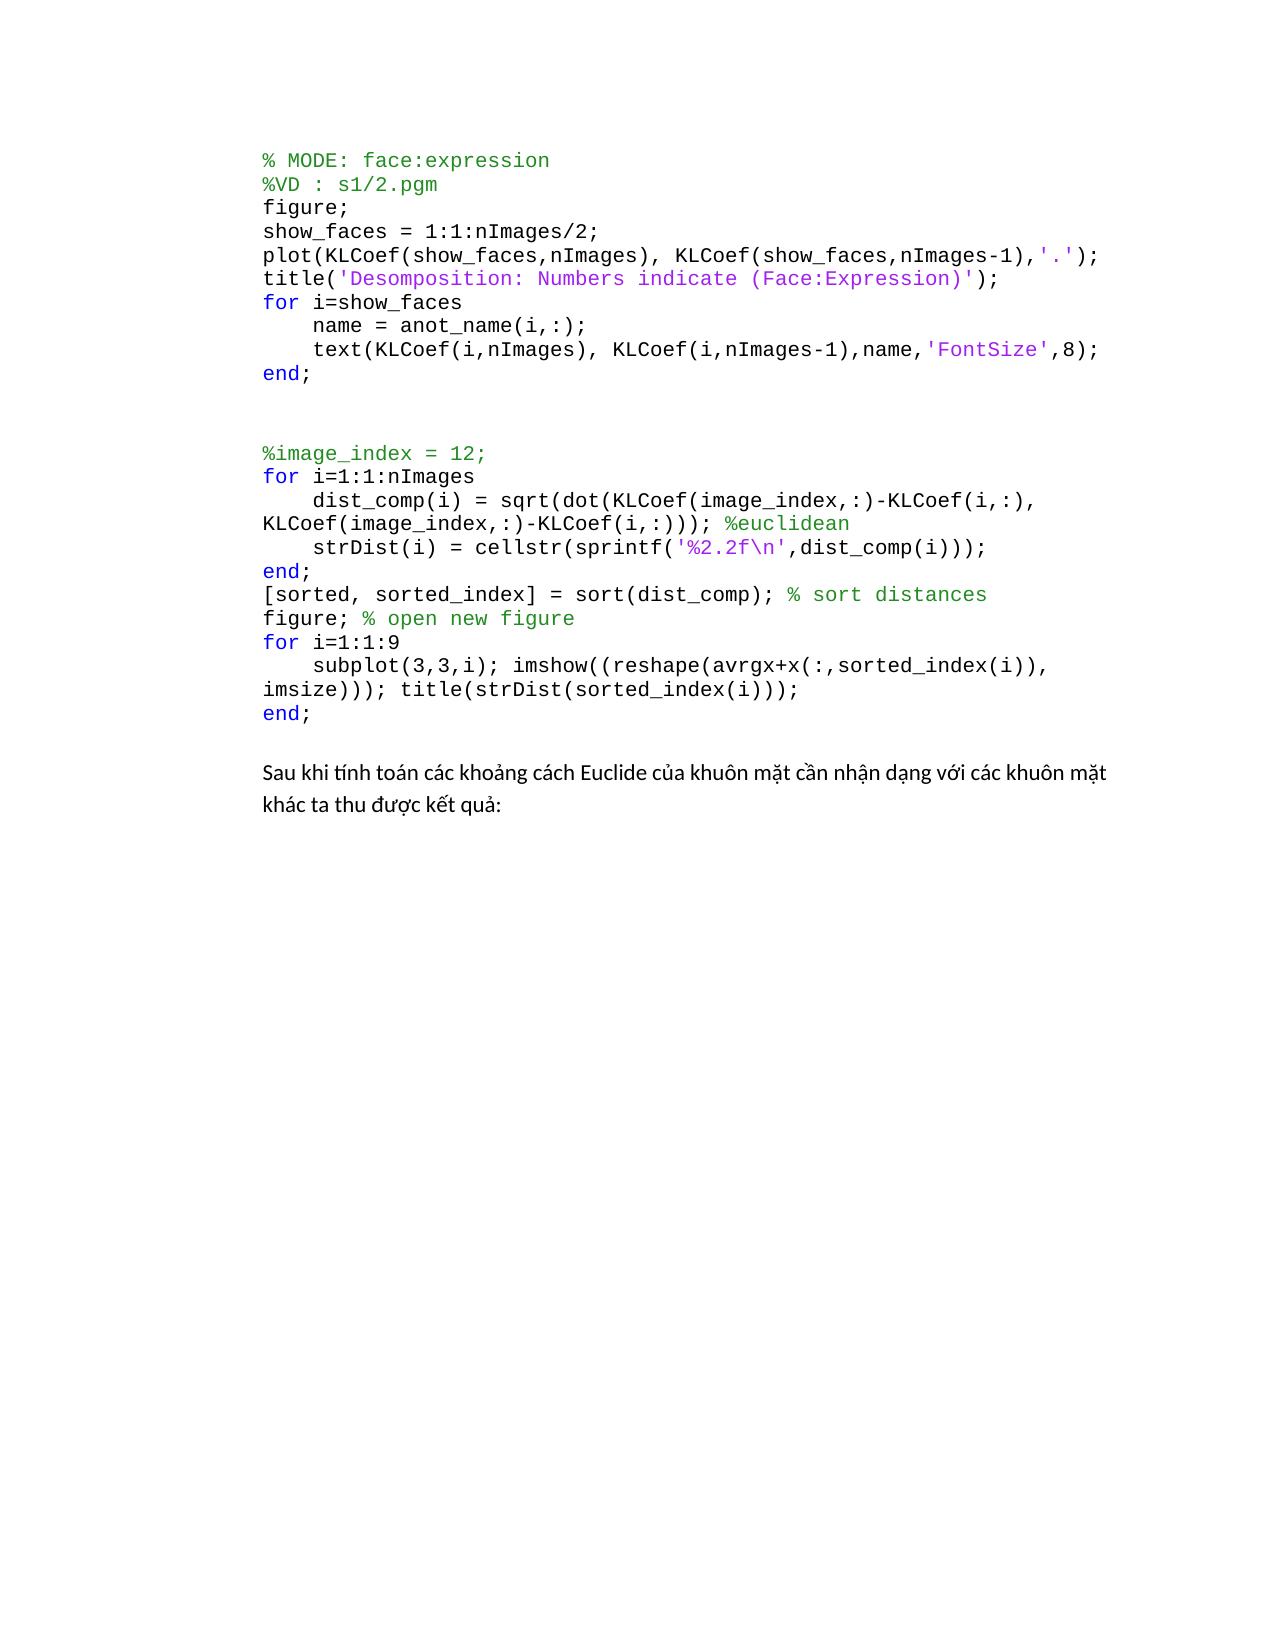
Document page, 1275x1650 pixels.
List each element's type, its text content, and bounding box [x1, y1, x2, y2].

text for i=show_faces [262, 292, 1125, 316]
text end; [262, 561, 1125, 584]
text dist_comp(i) = sqrt(dot(KLCoef(image_index,:)-KLCoef(i,:), KLCoef(image_index,:)-KLCoef(i,:))); %euclidean [262, 490, 1125, 537]
text %image_index = 12; [262, 442, 1125, 466]
text % MODE: face:expression [262, 150, 1125, 174]
text %VD : s1/2.pgm [262, 174, 1125, 197]
text strDist(i) = cellstr(sprintf('%2.2f\n',dist_comp(i))); [262, 537, 1125, 561]
list Sau khi tính toán các khoảng cách Euclide của khuôn mặt cần nhận dạng với các khuôn mặt khác ta thu được kết quả: [262, 758, 1125, 819]
text show_faces = 1:1:nImages/2; [262, 221, 1125, 244]
text figure; % open new figure [262, 608, 1125, 632]
text text(KLCoef(i,nImages), KLCoef(i,nImages-1),name,'FontSize',8); [262, 339, 1125, 363]
text name = anot_name(i,:); [262, 316, 1125, 339]
text plot(KLCoef(show_faces,nImages), KLCoef(show_faces,nImages-1),'.'); title('Desomposition: Numbers indicate (Face:Expression)'); [262, 244, 1125, 292]
text for i=1:1:9 [262, 632, 1125, 655]
text [sorted, sorted_index] = sort(dist_comp); % sort distances [262, 584, 1125, 608]
text figure; [262, 197, 1125, 221]
text for i=1:1:nImages [262, 466, 1125, 490]
text end; [262, 703, 1125, 726]
text end; [262, 363, 1125, 386]
text subplot(3,3,i); imshow((reshape(avrgx+x(:,sorted_index(i)), imsize))); title(strDist(sorted_index(i))); [262, 655, 1125, 703]
